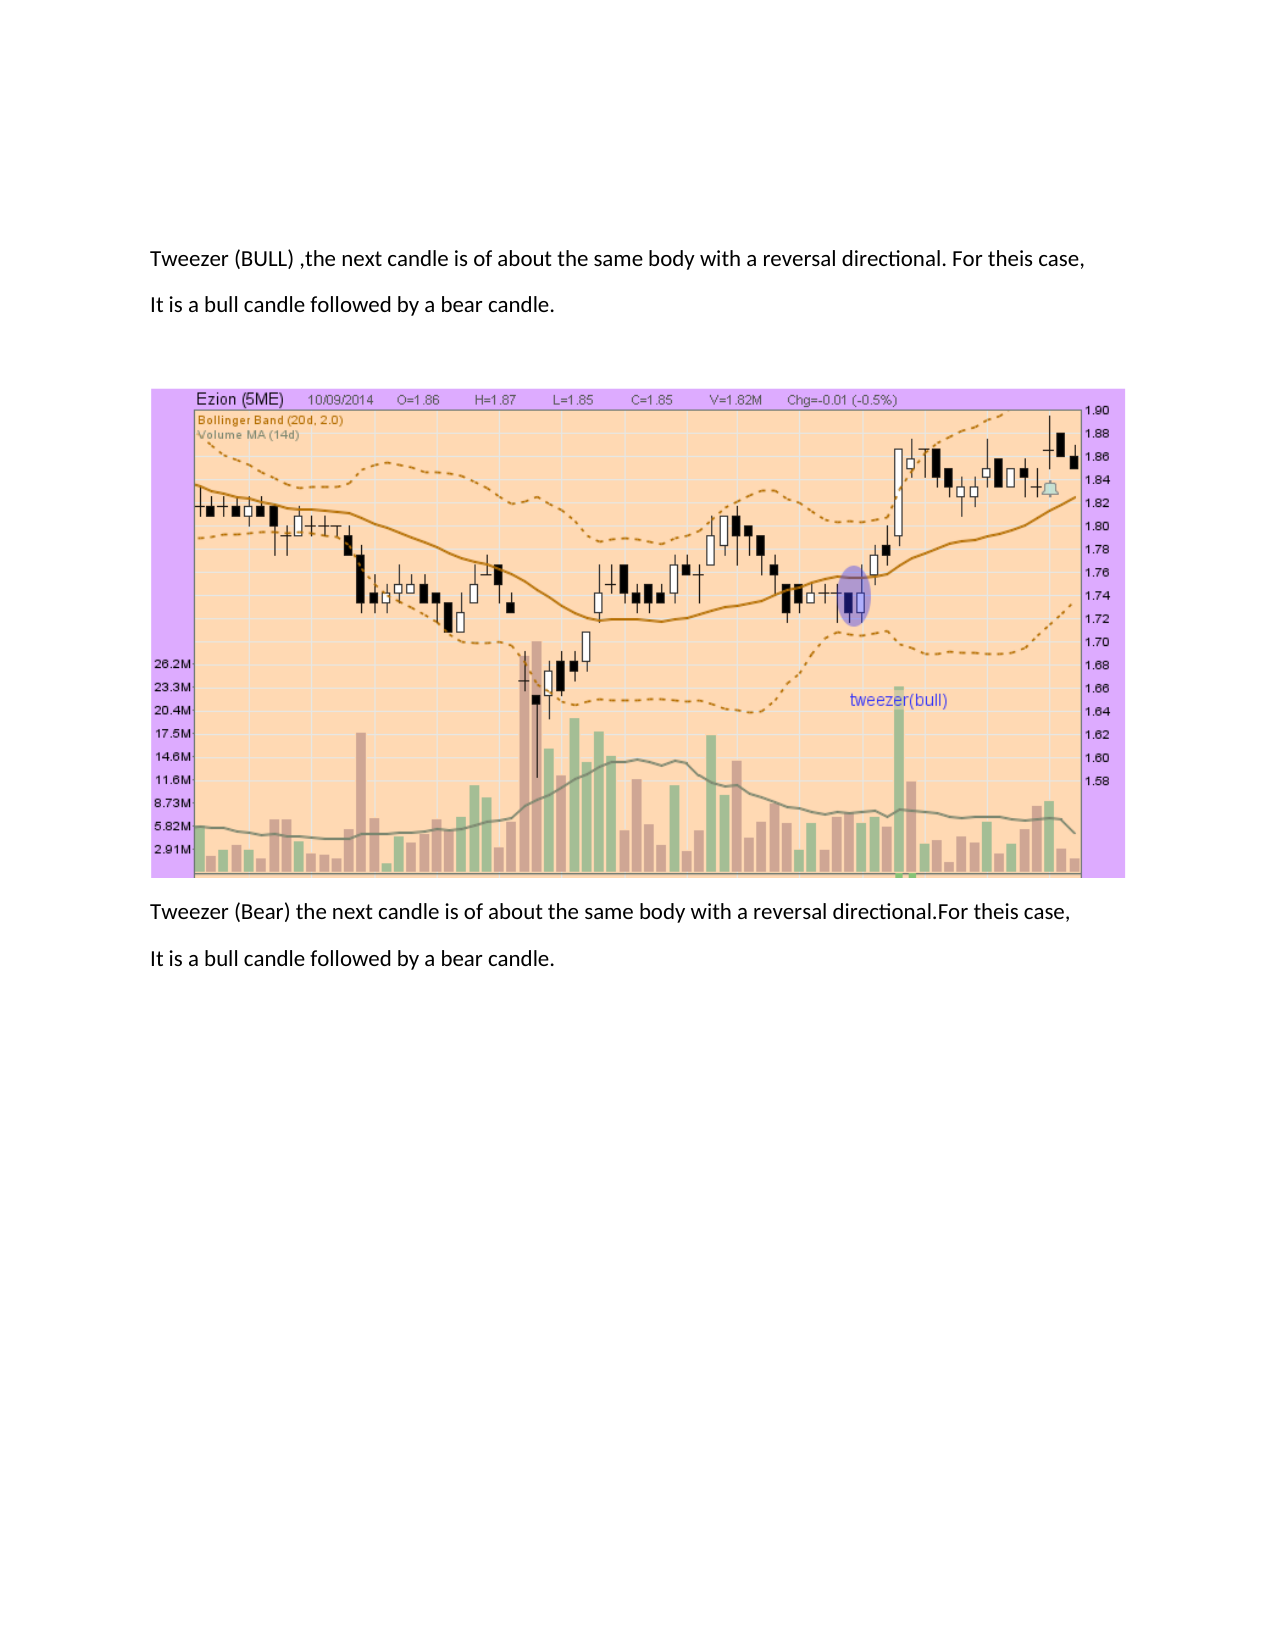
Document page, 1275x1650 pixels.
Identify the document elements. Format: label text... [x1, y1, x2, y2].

picture [150, 384, 1125, 878]
text Tweezer (BULL) ,the next candle is of about the same body with a reversal directional. For theis case, [150, 244, 1125, 272]
text Tweezer (Bear) the next candle is of about the same body with a reversal directional.For theis case, [150, 897, 1125, 925]
text It is a bull candle followed by a bear candle. [150, 291, 1125, 319]
text It is a bull candle followed by a bear candle. [150, 944, 1125, 972]
